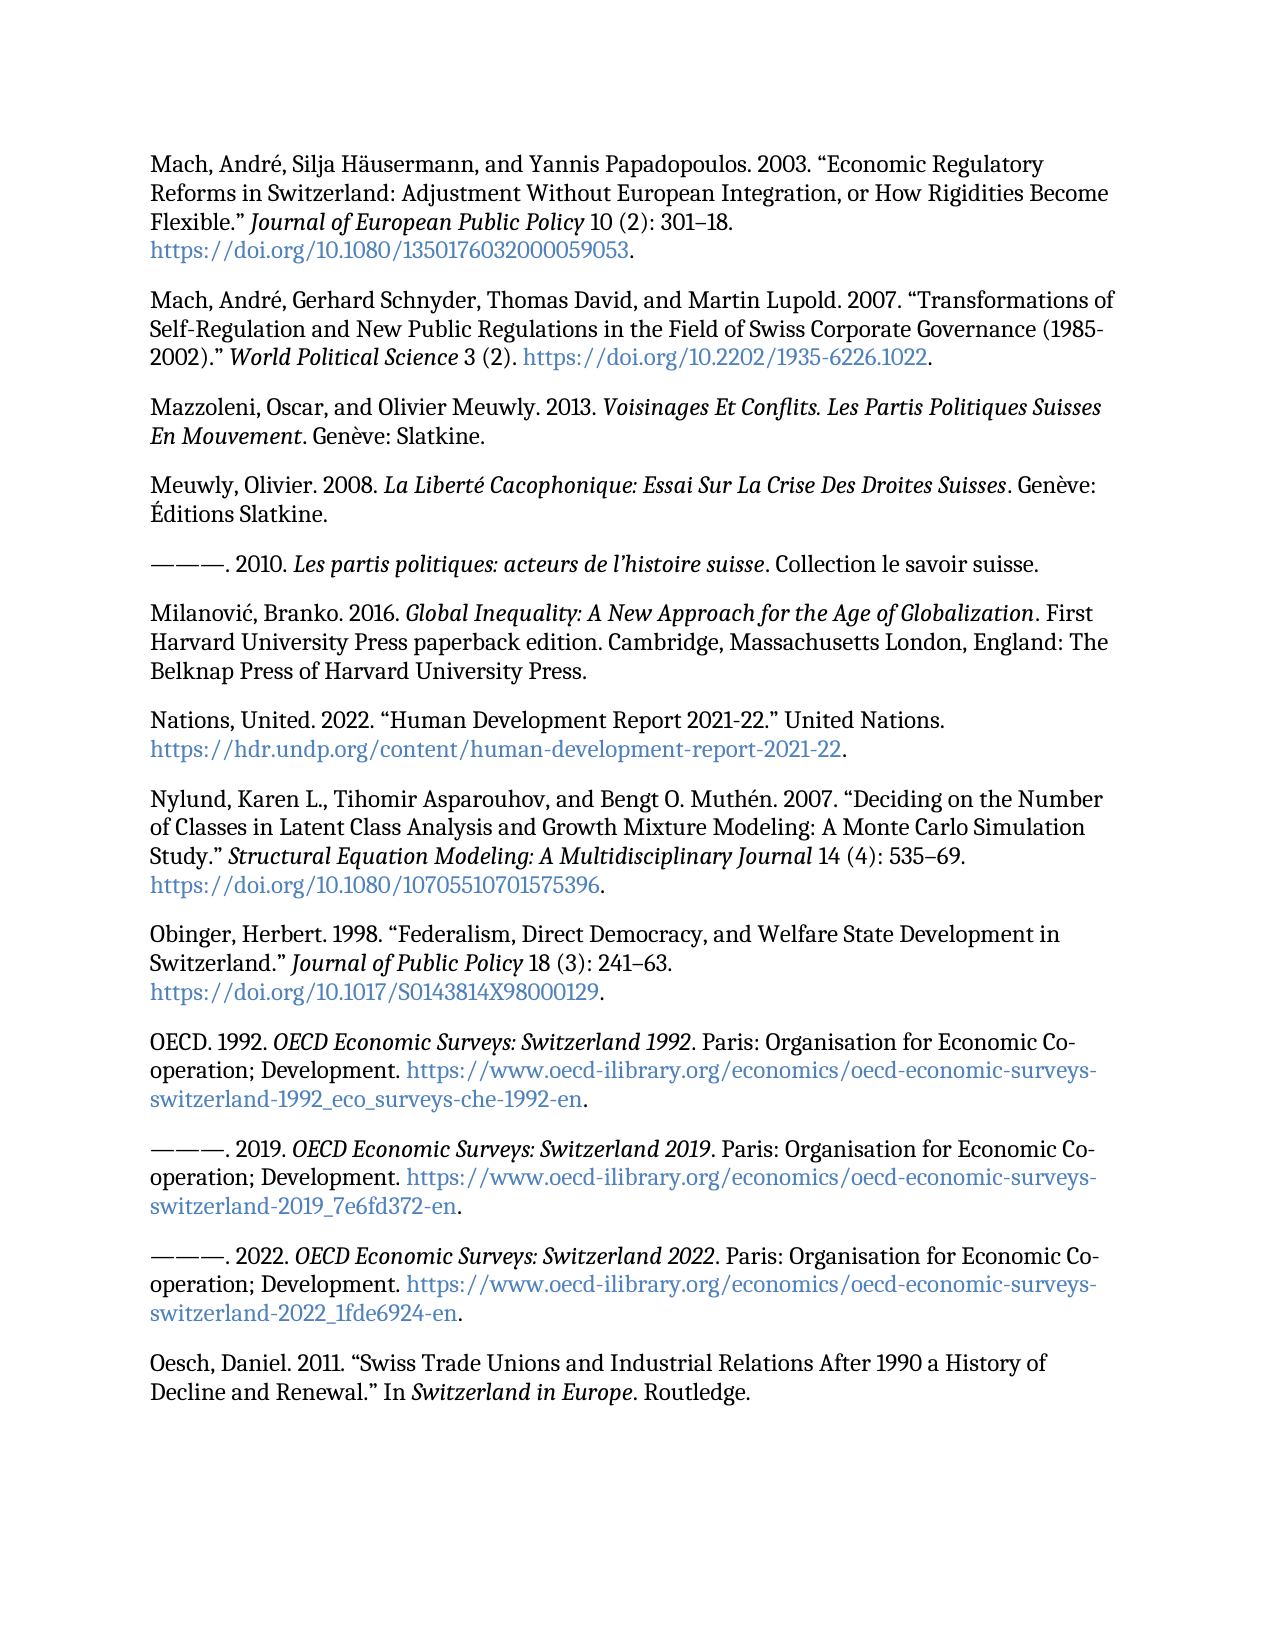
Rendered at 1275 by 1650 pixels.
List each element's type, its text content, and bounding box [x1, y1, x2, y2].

text Obinger, Herbert. 1998. “Federalism, Direct Democracy, and Welfare State Development in Switzerland.” Journal of Public Policy 18 (3): 241–63. https://doi.org/10.1017/S0143814X98000129. [150, 920, 1125, 1007]
text Mach, André, Silja Häusermann, and Yannis Papadopoulos. 2003. “Economic Regulatory Reforms in Switzerland: Adjustment Without European Integration, or How Rigidities Become Flexible.” Journal of European Public Policy 10 (2): 301–18. https://doi.org/10.1080/1350176032000059053. [150, 150, 1125, 265]
text Mazzoleni, Oscar, and Olivier Meuwly. 2013. Voisinages Et Conflits. Les Partis Politiques Suisses En Mouvement. Genève: Slatkine. [150, 393, 1125, 450]
text Oesch, Daniel. 2011. “Swiss Trade Unions and Industrial Relations After 1990 a History of Decline and Renewal.” In Switzerland in Europe. Routledge. [150, 1349, 1125, 1406]
text Meuwly, Olivier. 2008. La Liberté Cacophonique: Essai Sur La Crise Des Droites Suisses. Genève: Éditions Slatkine. [150, 471, 1125, 529]
text Nations, United. 2022. “Human Development Report 2021-22.” United Nations. https://hdr.undp.org/content/human-development-report-2021-22. [150, 706, 1125, 764]
text OECD. 1992. OECD Economic Surveys: Switzerland 1992. Paris: Organisation for Economic Co-operation; Development. https://www.oecd-ilibrary.org/economics/oecd-economic-surveys-switzerland-1992_eco_surveys-che-1992-en. [150, 1027, 1125, 1114]
text ———. 2022. OECD Economic Surveys: Switzerland 2022. Paris: Organisation for Economic Co-operation; Development. https://www.oecd-ilibrary.org/economics/oecd-economic-surveys-switzerland-2022_1fde6924-en. [150, 1242, 1125, 1328]
text Nylund, Karen L., Tihomir Asparouhov, and Bengt O. Muthén. 2007. “Deciding on the Number of Classes in Latent Class Analysis and Growth Mixture Modeling: A Monte Carlo Simulation Study.” Structural Equation Modeling: A Multidisciplinary Journal 14 (4): 535–69. https://doi.org/10.1080/10705510701575396. [150, 784, 1125, 899]
text ———. 2010. Les partis politiques: acteurs de l’histoire suisse. Collection le savoir suisse. [150, 549, 1125, 578]
text Mach, André, Gerhard Schnyder, Thomas David, and Martin Lupold. 2007. “Transformations of Self-Regulation and New Public Regulations in the Field of Swiss Corporate Governance (1985-2002).” World Political Science 3 (2). https://doi.org/10.2202/1935-6226.1022. [150, 286, 1125, 372]
text Milanović, Branko. 2016. Global Inequality: A New Approach for the Age of Globalization. First Harvard University Press paperback edition. Cambridge, Massachusetts London, England: The Belknap Press of Harvard University Press. [150, 599, 1125, 685]
text ———. 2019. OECD Economic Surveys: Switzerland 2019. Paris: Organisation for Economic Co-operation; Development. https://www.oecd-ilibrary.org/economics/oecd-economic-surveys-switzerland-2019_7e6fd372-en. [150, 1134, 1125, 1221]
